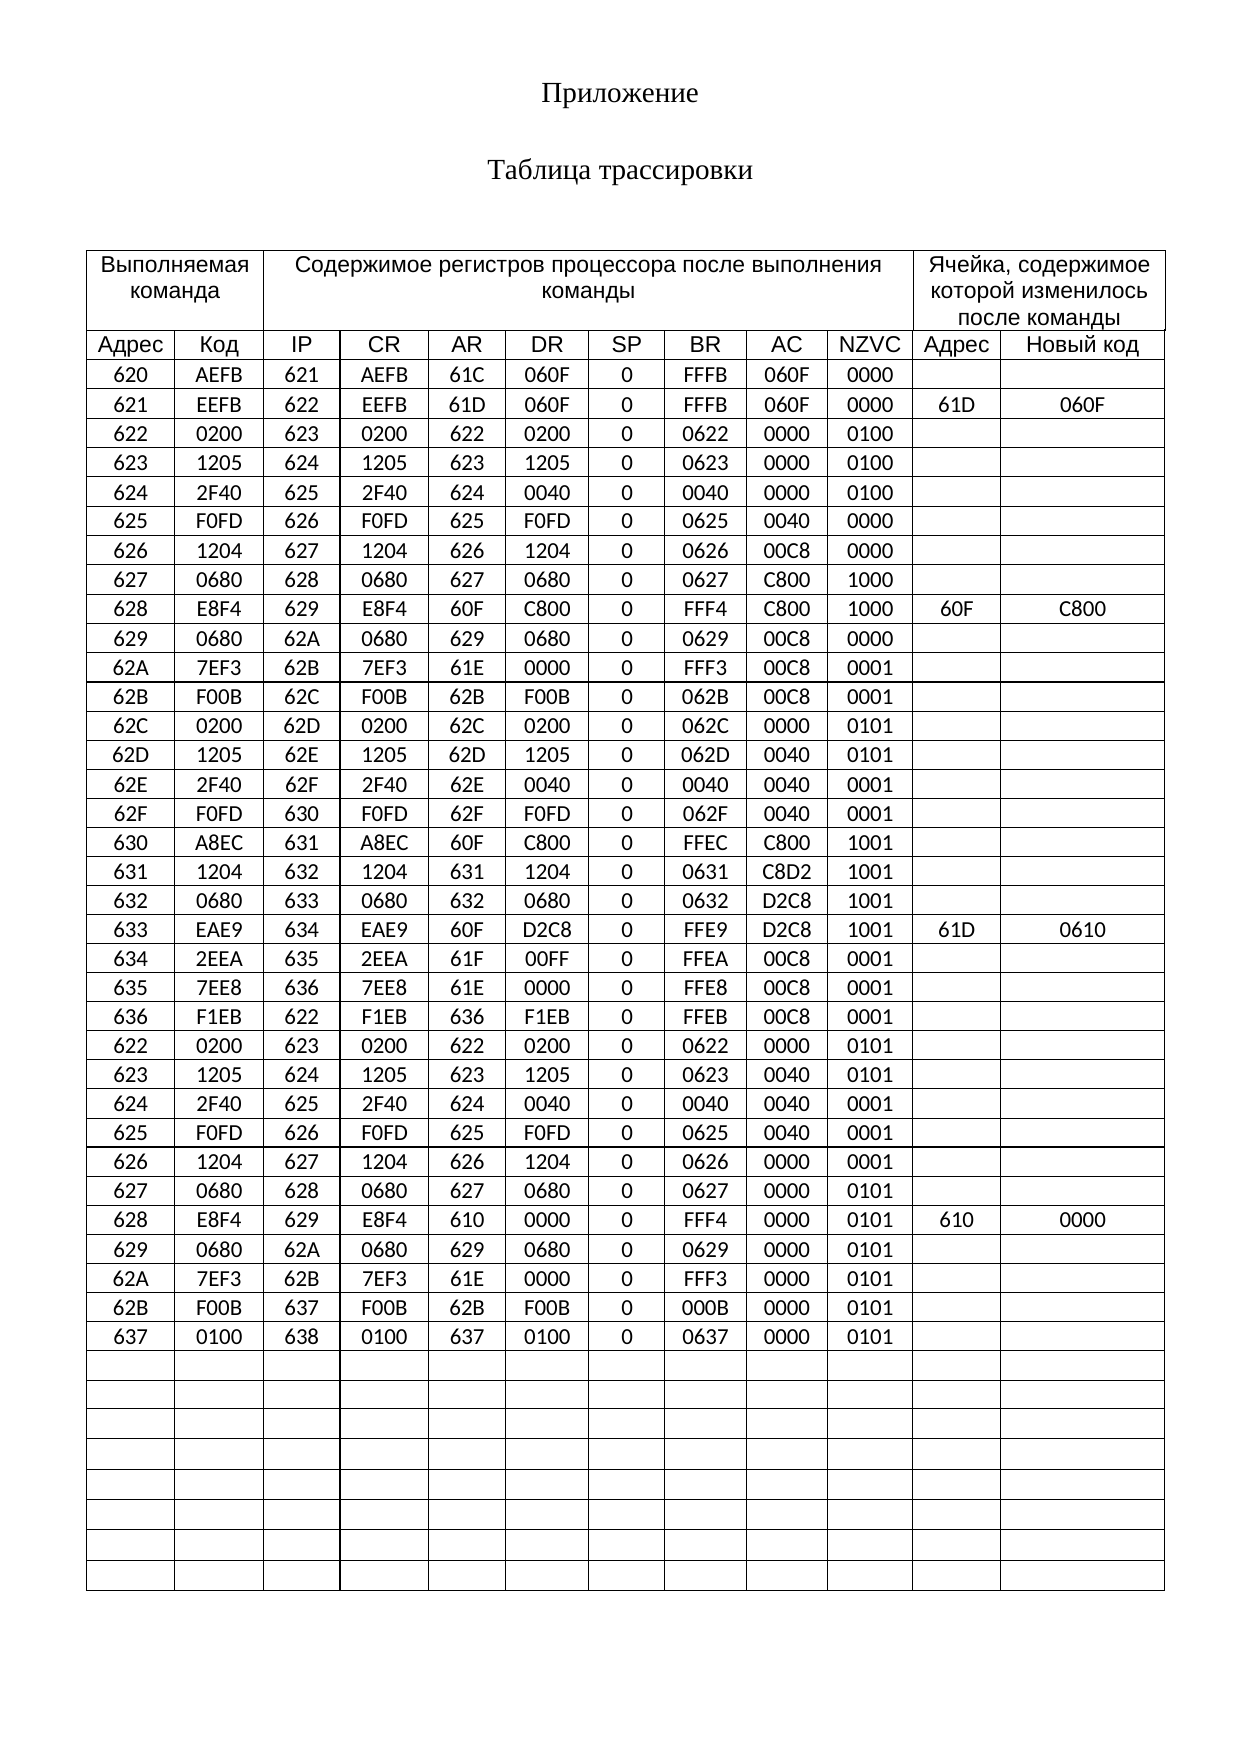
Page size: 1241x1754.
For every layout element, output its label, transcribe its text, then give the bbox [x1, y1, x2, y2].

table_cell 0200 [341, 1031, 428, 1059]
table_cell [913, 536, 1000, 564]
table_cell 623 [429, 448, 505, 476]
table_cell AC [747, 331, 827, 359]
table_cell F0FD [341, 1119, 428, 1146]
table_cell FFE8 [665, 973, 746, 1001]
table_cell 0 [589, 1089, 664, 1117]
table_cell 627 [264, 536, 339, 564]
table_cell 0622 [665, 1031, 746, 1059]
table_cell F0FD [175, 1119, 263, 1146]
table_cell 0680 [341, 1177, 428, 1204]
table_cell [913, 1002, 1000, 1030]
table_cell E8F4 [175, 595, 263, 623]
table_cell F00B [506, 683, 588, 711]
table_cell E8F4 [341, 595, 428, 623]
table_cell 0040 [506, 1089, 588, 1117]
table_cell F0FD [506, 799, 588, 827]
table_cell 0040 [747, 799, 827, 827]
table_cell 622 [264, 1002, 339, 1030]
table_cell 060F [506, 389, 588, 418]
table_cell 060F [747, 389, 827, 418]
table_cell 62D [429, 741, 505, 769]
table_cell 0040 [747, 1060, 827, 1088]
table_cell 626 [264, 507, 339, 535]
table_cell 0040 [665, 770, 746, 798]
table_cell 0 [589, 683, 664, 711]
table_cell 7EE8 [341, 973, 428, 1001]
table_cell 0 [589, 448, 664, 476]
table_cell 625 [264, 477, 339, 506]
table_cell [913, 1148, 1000, 1176]
table_cell 0100 [828, 477, 912, 506]
table_cell 634 [264, 915, 339, 943]
table_cell 636 [264, 973, 339, 1001]
table_cell F00B [341, 683, 428, 711]
table_cell 1204 [506, 857, 588, 885]
table_cell 0000 [747, 1177, 827, 1204]
table_cell 624 [87, 477, 174, 506]
table_cell FFEA [665, 944, 746, 972]
table_cell 0632 [665, 886, 746, 914]
table_cell 636 [429, 1002, 505, 1030]
table_cell CR [341, 331, 428, 359]
table_cell 060F [747, 360, 827, 388]
table_cell F1EB [341, 1002, 428, 1030]
table_cell 0000 [747, 448, 827, 476]
table_cell 060F [1001, 389, 1164, 418]
table_cell 1204 [341, 857, 428, 885]
table_cell 0100 [828, 419, 912, 447]
table_cell 0680 [506, 1177, 588, 1204]
table_header Ячейка, содержимое которой изменилось после команды [914, 251, 1165, 330]
table_cell [1100, 1381, 1164, 1408]
table_cell 0000 [1100, 1206, 1164, 1234]
table_cell 0623 [665, 448, 746, 476]
table_cell AR [429, 331, 505, 359]
table_cell 0200 [506, 712, 588, 739]
table_cell 0001 [828, 973, 912, 1001]
table_cell 0 [589, 828, 664, 856]
table_cell [1001, 653, 1164, 681]
table_cell 625 [264, 1089, 339, 1117]
table_cell 0040 [747, 1119, 827, 1146]
table_cell C800 [506, 595, 588, 623]
table_cell 062C [665, 712, 746, 739]
table_cell 0001 [828, 1089, 912, 1117]
table_cell 60F [429, 915, 505, 943]
table_cell [87, 1470, 165, 1499]
table_cell 62C [429, 712, 505, 739]
table_cell 0000 [506, 973, 588, 1001]
table_cell 624 [264, 448, 339, 476]
table_cell 627 [429, 565, 505, 593]
table_cell 0680 [341, 624, 428, 652]
table_cell 062B [665, 683, 746, 711]
table_cell [87, 1561, 165, 1590]
table_cell 00C8 [747, 653, 827, 681]
table_cell 60F [913, 595, 1000, 623]
table_cell [87, 1439, 165, 1468]
table_cell 0000 [747, 1031, 827, 1059]
table_cell [1001, 944, 1164, 972]
table_cell [913, 828, 1000, 856]
table_cell 0 [589, 507, 664, 535]
table_cell [1001, 477, 1164, 506]
table_cell [1001, 624, 1164, 652]
table_cell 0 [589, 857, 664, 885]
table_cell F1EB [175, 1002, 263, 1030]
table_cell Адрес [87, 331, 174, 359]
table_cell [913, 944, 1000, 972]
table_cell 627 [264, 1148, 339, 1176]
table_cell 626 [87, 1148, 174, 1176]
table_cell [1001, 507, 1164, 535]
table_cell 1204 [506, 536, 588, 564]
table_cell 631 [87, 857, 174, 885]
table_cell [913, 973, 1000, 1001]
table_cell 0101 [828, 1031, 912, 1059]
table_cell 631 [264, 828, 339, 856]
table_cell 622 [429, 419, 505, 447]
table_cell 630 [264, 799, 339, 827]
table_cell 62D [264, 712, 339, 739]
table_cell [913, 653, 1000, 681]
table_cell [1001, 448, 1164, 476]
table_cell 629 [264, 595, 339, 623]
table_cell 623 [87, 1060, 174, 1088]
table_cell [87, 1381, 165, 1408]
table_cell [1001, 1031, 1164, 1059]
table_cell FFF4 [665, 595, 746, 623]
table_cell 632 [429, 886, 505, 914]
table_cell 626 [264, 1119, 339, 1146]
table_cell 629 [87, 624, 174, 652]
table_cell 62C [264, 683, 339, 711]
table_cell [1001, 770, 1164, 798]
table_cell 629 [429, 624, 505, 652]
table_cell 0000 [747, 712, 827, 739]
table_cell 0200 [341, 419, 428, 447]
table_cell 623 [87, 448, 174, 476]
table_cell [1100, 1530, 1164, 1560]
table_cell 61D [913, 389, 1000, 418]
table_cell 62B [87, 683, 174, 711]
table_cell 0680 [506, 886, 588, 914]
picture [165, 1204, 1100, 1751]
table_cell C800 [1001, 595, 1164, 623]
table_cell 0040 [665, 477, 746, 506]
table_cell 1205 [341, 1060, 428, 1088]
table_cell 628 [264, 1177, 339, 1204]
table_cell [1100, 1235, 1164, 1263]
table_cell 0040 [747, 507, 827, 535]
table_cell 7EE8 [175, 973, 263, 1001]
table_cell 0680 [506, 565, 588, 593]
table_cell F0FD [341, 799, 428, 827]
table_cell C800 [747, 565, 827, 593]
table_cell 62E [87, 770, 174, 798]
table_cell 626 [87, 536, 174, 564]
table_cell 0001 [828, 683, 912, 711]
table_cell [913, 857, 1000, 885]
table_cell 0 [589, 1060, 664, 1088]
table_cell F00B [175, 683, 263, 711]
table_cell 0001 [828, 1002, 912, 1030]
table_cell 0680 [506, 624, 588, 652]
table_cell D2C8 [747, 915, 827, 943]
table_cell 635 [264, 944, 339, 972]
table_cell IP [264, 331, 339, 359]
table_cell 60F [429, 595, 505, 623]
table_cell 00C8 [747, 973, 827, 1001]
table_cell DR [506, 331, 588, 359]
table_cell 2F40 [341, 1089, 428, 1117]
table_cell [1001, 360, 1164, 388]
table_cell Адрес [913, 331, 1000, 359]
table_cell [913, 1177, 1000, 1204]
table_cell [87, 1530, 165, 1560]
table_cell 1205 [175, 1060, 263, 1088]
table_cell [913, 477, 1000, 506]
table_cell 61C [429, 360, 505, 388]
table_cell 062D [665, 741, 746, 769]
table_cell 0001 [828, 653, 912, 681]
table_cell [913, 712, 1000, 739]
table_cell [1100, 1409, 1164, 1438]
table_cell 1001 [828, 915, 912, 943]
table_cell 0680 [341, 886, 428, 914]
table_cell 633 [87, 915, 174, 943]
table_cell 0 [589, 624, 664, 652]
table_cell FFE9 [665, 915, 746, 943]
table_cell 1205 [506, 1060, 588, 1088]
table_cell 1205 [175, 448, 263, 476]
table_cell [913, 1060, 1000, 1088]
table_cell FFEC [665, 828, 746, 856]
table_cell [1100, 1561, 1164, 1590]
table_cell [913, 886, 1000, 914]
table_cell 7EF3 [341, 653, 428, 681]
table_cell 0623 [665, 1060, 746, 1088]
table_cell 0625 [665, 1119, 746, 1146]
table_cell 1204 [341, 1148, 428, 1176]
table_cell AEFB [175, 360, 263, 388]
table_cell 628 [264, 565, 339, 593]
table_cell 0200 [175, 419, 263, 447]
table_cell 0100 [828, 448, 912, 476]
table_cell [1001, 828, 1164, 856]
table_cell [913, 507, 1000, 535]
table_cell 1204 [506, 1148, 588, 1176]
table_cell 1001 [828, 886, 912, 914]
table_cell [87, 1500, 165, 1529]
table_cell [1001, 419, 1164, 447]
table_cell 0 [589, 799, 664, 827]
table_cell 062F [665, 799, 746, 827]
table_cell C8D2 [747, 857, 827, 885]
table_cell FFEB [665, 1002, 746, 1030]
table_cell F1EB [506, 1002, 588, 1030]
table_cell [87, 1409, 165, 1438]
table_cell 7EF3 [175, 653, 263, 681]
table_cell 0680 [341, 565, 428, 593]
table_cell 2F40 [175, 477, 263, 506]
table_cell A8EC [175, 828, 263, 856]
table_cell [913, 1089, 1000, 1117]
table_cell 62D [87, 741, 174, 769]
table_cell [1001, 857, 1164, 885]
table_cell 62E [264, 741, 339, 769]
list Приложение [75, 75, 1165, 108]
table_cell 629 [87, 1235, 165, 1263]
table_cell FFFB [665, 360, 746, 388]
table_cell BR [665, 331, 746, 359]
table_cell 624 [87, 1089, 174, 1117]
table_cell 635 [87, 973, 174, 1001]
table_cell 1204 [341, 536, 428, 564]
table_cell 0680 [175, 1177, 263, 1204]
table_cell 0001 [828, 770, 912, 798]
table_cell [1001, 1002, 1164, 1030]
table_cell [1001, 799, 1164, 827]
table_cell 627 [429, 1177, 505, 1204]
table_cell 00C8 [747, 944, 827, 972]
table_cell D2C8 [747, 886, 827, 914]
table_cell 61E [429, 653, 505, 681]
table_cell 627 [87, 1177, 174, 1204]
table_cell 0631 [665, 857, 746, 885]
table_cell 62C [87, 712, 174, 739]
table_cell 0200 [175, 712, 263, 739]
table_cell 1000 [828, 565, 912, 593]
table_cell 623 [264, 1031, 339, 1059]
table_cell 1001 [828, 828, 912, 856]
table_cell 0629 [665, 624, 746, 652]
table_cell 0 [589, 915, 664, 943]
table_cell 0200 [341, 712, 428, 739]
table_cell 60F [429, 828, 505, 856]
table_cell 61D [429, 389, 505, 418]
table_cell 0 [589, 712, 664, 739]
table_cell 0000 [828, 389, 912, 418]
table_cell [913, 448, 1000, 476]
table_cell 1205 [341, 741, 428, 769]
table_cell [913, 1119, 1000, 1146]
table_cell 0001 [828, 1119, 912, 1146]
table_cell 626 [429, 536, 505, 564]
table_cell 632 [87, 886, 174, 914]
table_cell [1100, 1500, 1164, 1529]
table_cell 0040 [665, 1089, 746, 1117]
table_cell 0040 [747, 770, 827, 798]
table_cell 62F [87, 799, 174, 827]
table_cell D2C8 [506, 915, 588, 943]
table_cell 0000 [506, 653, 588, 681]
table_cell EAE9 [175, 915, 263, 943]
table_cell 622 [429, 1031, 505, 1059]
table_cell 0200 [506, 419, 588, 447]
table_cell 0 [589, 565, 664, 593]
table_cell 625 [87, 507, 174, 535]
table_cell 0626 [665, 536, 746, 564]
table_cell 632 [264, 857, 339, 885]
table_cell [1100, 1351, 1164, 1380]
table_cell 62F [264, 770, 339, 798]
table_cell 0 [589, 973, 664, 1001]
table_cell 0 [589, 741, 664, 769]
table_cell 0 [589, 653, 664, 681]
table_cell 0000 [747, 419, 827, 447]
table_cell 00C8 [747, 624, 827, 652]
table_cell 1204 [175, 1148, 263, 1176]
table_cell [913, 741, 1000, 769]
table_cell F0FD [341, 507, 428, 535]
table_cell [1001, 886, 1164, 914]
table_cell 62F [429, 799, 505, 827]
table_cell 00FF [506, 944, 588, 972]
table_header Выполняемая команда [87, 251, 263, 330]
table_cell 625 [87, 1119, 174, 1146]
table_cell [1100, 1439, 1164, 1468]
table_cell 622 [264, 389, 339, 418]
table_cell Код [175, 331, 263, 359]
table_cell 1204 [175, 857, 263, 885]
table_cell [913, 683, 1000, 711]
table_cell 1205 [506, 741, 588, 769]
table_cell 634 [87, 944, 174, 972]
table_cell 622 [87, 419, 174, 447]
table_cell [913, 1031, 1000, 1059]
table_cell 621 [264, 360, 339, 388]
table_cell [1001, 536, 1164, 564]
table_cell 628 [87, 1206, 165, 1234]
table_cell 62A [87, 1264, 165, 1292]
table_cell 631 [429, 857, 505, 885]
table_cell 0 [589, 360, 664, 388]
table_cell SP [589, 331, 664, 359]
table_cell 1205 [341, 448, 428, 476]
table_cell 00C8 [747, 683, 827, 711]
table_cell EAE9 [341, 915, 428, 943]
table_cell 1001 [828, 857, 912, 885]
table_cell 0000 [747, 1148, 827, 1176]
table_cell [1001, 741, 1164, 769]
table_cell 621 [87, 389, 174, 418]
table_cell 0680 [175, 886, 263, 914]
table_cell 62A [87, 653, 174, 681]
table_cell Новый код [1001, 331, 1164, 359]
table_cell [913, 799, 1000, 827]
table_cell C800 [506, 828, 588, 856]
table_cell EEFB [341, 389, 428, 418]
table_cell 0200 [506, 1031, 588, 1059]
table_cell 620 [87, 360, 174, 388]
table_cell 0000 [828, 624, 912, 652]
table_cell 0622 [665, 419, 746, 447]
table_cell 62B [87, 1293, 165, 1321]
table_cell [1100, 1322, 1164, 1350]
table_cell 0101 [828, 1060, 912, 1088]
table_cell 61D [913, 915, 1000, 943]
table_cell 0 [589, 1148, 664, 1176]
table_cell AEFB [341, 360, 428, 388]
table_cell F0FD [506, 507, 588, 535]
table_cell 0 [589, 1031, 664, 1059]
table_header Содержимое регистров процессора после выполнения команды [264, 251, 913, 330]
table_cell 62A [264, 624, 339, 652]
table_cell 0001 [828, 1148, 912, 1176]
table_cell 0040 [506, 770, 588, 798]
table_cell 0101 [828, 712, 912, 739]
table_cell 0000 [747, 477, 827, 506]
table_cell 0000 [828, 536, 912, 564]
table_cell 0610 [1001, 915, 1164, 943]
table_cell 2EEA [175, 944, 263, 972]
table_cell 1204 [175, 536, 263, 564]
table_cell EEFB [175, 389, 263, 418]
table_cell [1001, 1060, 1164, 1088]
table_cell 636 [87, 1002, 174, 1030]
table_cell [1001, 683, 1164, 711]
table_cell 0 [589, 595, 664, 623]
table_cell 1000 [828, 595, 912, 623]
table_cell 0000 [828, 360, 912, 388]
table_cell [913, 565, 1000, 593]
table_cell 1205 [506, 448, 588, 476]
table_cell [913, 770, 1000, 798]
table_cell 630 [87, 828, 174, 856]
table_cell 00C8 [747, 536, 827, 564]
table_cell 0 [589, 944, 664, 972]
table_cell 0627 [665, 565, 746, 593]
table_cell 623 [429, 1060, 505, 1088]
table_cell C800 [747, 595, 827, 623]
table_cell 62B [429, 683, 505, 711]
table_cell 0200 [175, 1031, 263, 1059]
list Таблица трассировки [75, 152, 1165, 186]
table_cell [913, 360, 1000, 388]
table_cell 0 [589, 536, 664, 564]
table_cell 0101 [828, 741, 912, 769]
table_cell 0 [589, 770, 664, 798]
table_cell 625 [429, 507, 505, 535]
table_cell [1001, 1148, 1164, 1176]
table_cell 0 [589, 1002, 664, 1030]
table_cell [1001, 565, 1164, 593]
table_cell 61F [429, 944, 505, 972]
table_cell 2F40 [341, 477, 428, 506]
table_cell F0FD [506, 1119, 588, 1146]
table_cell 0101 [828, 1177, 912, 1204]
table_cell 060F [506, 360, 588, 388]
table_cell F0FD [175, 507, 263, 535]
table_cell 0001 [828, 799, 912, 827]
table_cell [913, 624, 1000, 652]
table_cell FFFB [665, 389, 746, 418]
table_cell 0 [589, 1177, 664, 1204]
table_cell 2F40 [175, 1089, 263, 1117]
table_cell [913, 419, 1000, 447]
table_cell 624 [264, 1060, 339, 1088]
table_cell 622 [87, 1031, 174, 1059]
table_cell [1100, 1293, 1164, 1321]
table_cell 627 [87, 565, 174, 593]
table_cell 624 [429, 1089, 505, 1117]
table_cell 0 [589, 389, 664, 418]
table_cell 62B [264, 653, 339, 681]
table_cell C800 [747, 828, 827, 856]
table_cell 62E [429, 770, 505, 798]
table_cell 0040 [506, 477, 588, 506]
table_cell 0000 [828, 507, 912, 535]
table_cell 625 [429, 1119, 505, 1146]
table_cell 0040 [747, 1089, 827, 1117]
table_cell 0 [589, 477, 664, 506]
table_cell 0625 [665, 507, 746, 535]
table_cell 0 [589, 1119, 664, 1146]
table_cell 0680 [175, 565, 263, 593]
table_cell 0040 [747, 741, 827, 769]
table_cell [1001, 1177, 1164, 1204]
table_cell 633 [264, 886, 339, 914]
table_cell [1001, 1089, 1164, 1117]
table_cell 2F40 [175, 770, 263, 798]
table_cell [87, 1351, 165, 1380]
table_cell 0680 [175, 624, 263, 652]
table_cell [1001, 1119, 1164, 1146]
table_cell NZVC [828, 331, 912, 359]
table_cell 628 [87, 595, 174, 623]
table_cell [1100, 1264, 1164, 1292]
table_cell 624 [429, 477, 505, 506]
table_cell [1100, 1470, 1164, 1499]
table_cell 2F40 [341, 770, 428, 798]
table_cell 626 [429, 1148, 505, 1176]
table_cell F0FD [175, 799, 263, 827]
table_cell 637 [87, 1322, 165, 1350]
table_cell 1205 [175, 741, 263, 769]
table_cell 61E [429, 973, 505, 1001]
table_cell A8EC [341, 828, 428, 856]
table_cell 0626 [665, 1148, 746, 1176]
table_cell 2EEA [341, 944, 428, 972]
table_cell [1001, 712, 1164, 739]
table_cell FFF3 [665, 653, 746, 681]
table_cell 0 [589, 886, 664, 914]
table_cell [1001, 973, 1164, 1001]
table_cell 0001 [828, 944, 912, 972]
table_cell 00C8 [747, 1002, 827, 1030]
table_cell 0 [589, 419, 664, 447]
table_cell 0627 [665, 1177, 746, 1204]
table_cell 623 [264, 419, 339, 447]
